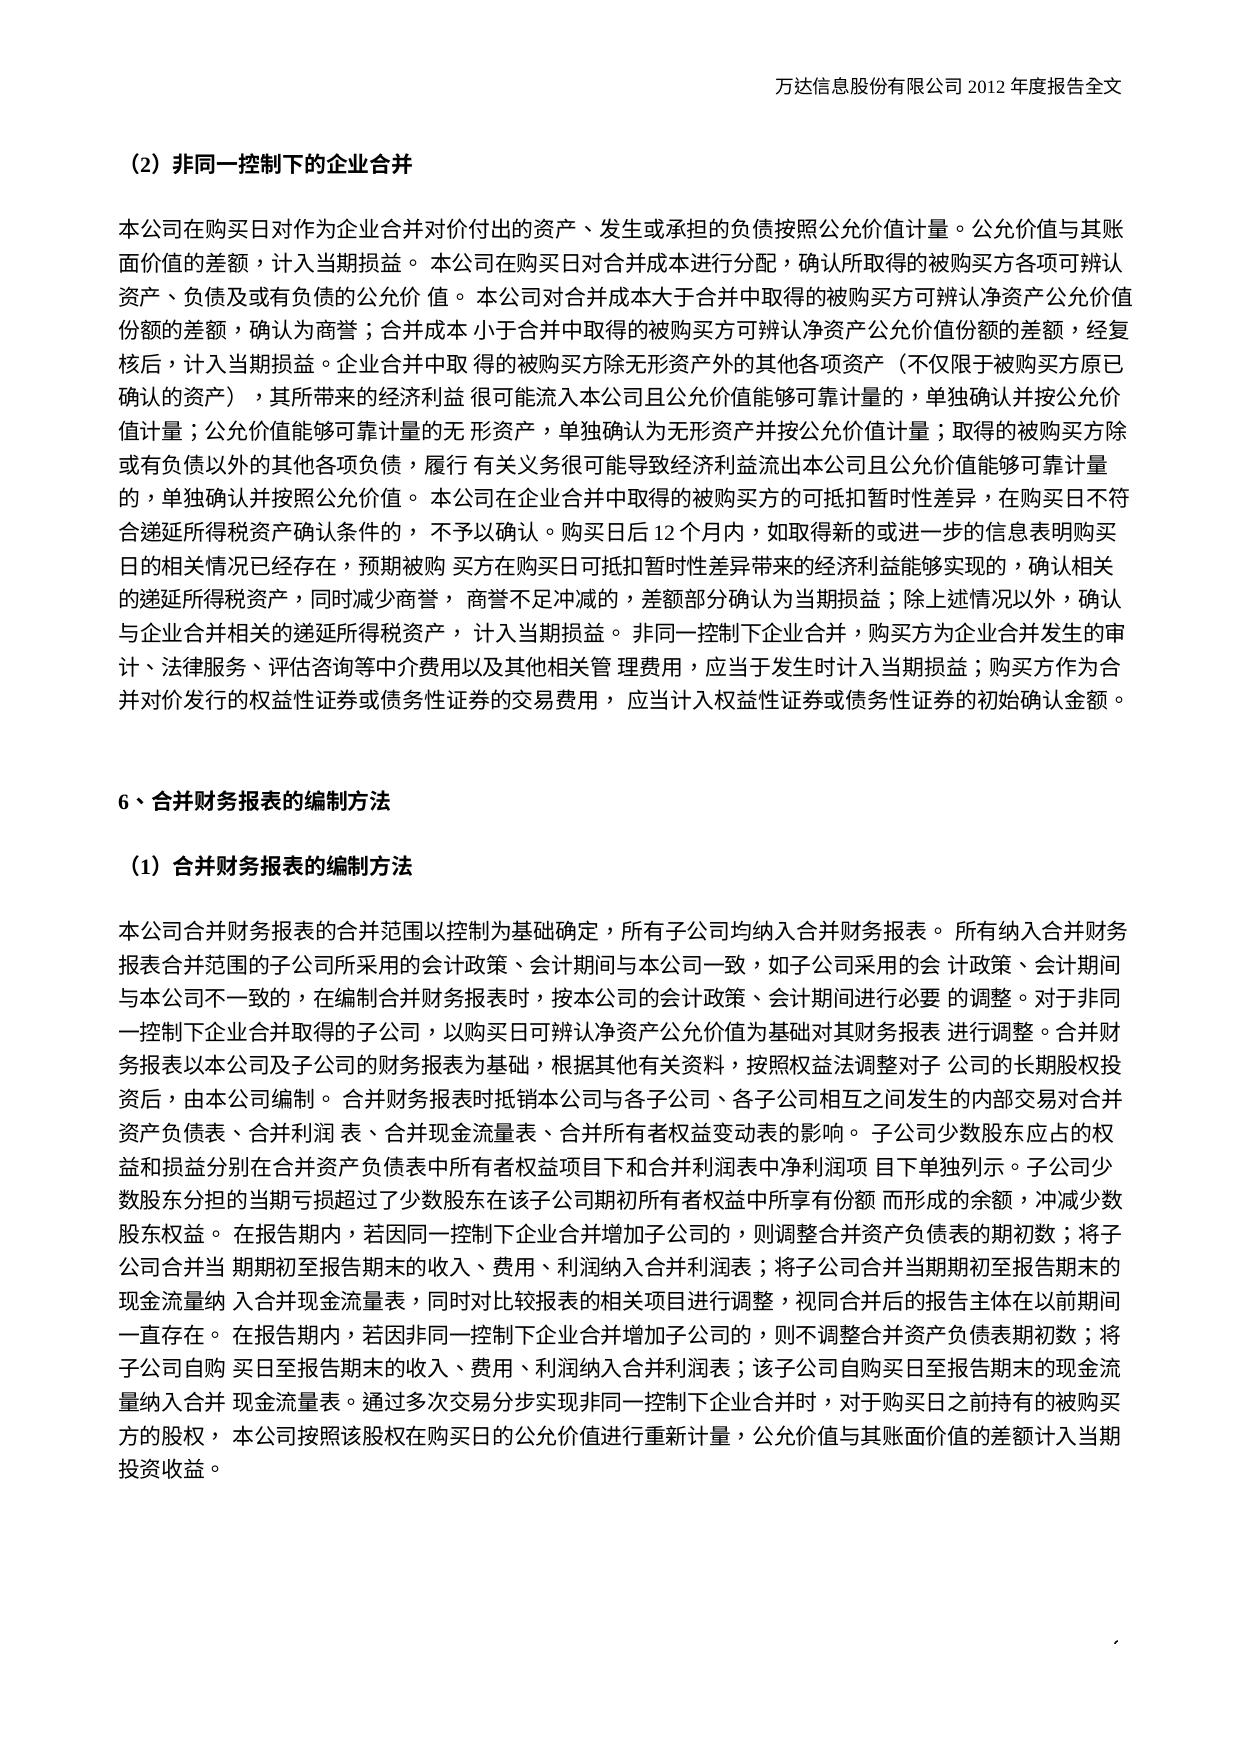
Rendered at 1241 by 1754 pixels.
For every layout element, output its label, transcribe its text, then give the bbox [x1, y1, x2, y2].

subtitle （2）非同一控制下的企业合并 [118, 149, 1134, 179]
subtitle 6、合并财务报表的编制方法 [118, 786, 1134, 816]
text 本公司在购买日对作为企业合并对价付出的资产、发生或承担的负债按照公允价值计量。公允价值与其账 面价值的差额，计入当期损益。 本公司在购买日对合并成本进行分配，确认所取得的被购买方各项可辨认资产、负债及或有负债的公允价 值。 本公司对合并成本大于合并中取得的被购买方可辨认净资产公允价值份额的差额，确认为商誉；合并成本 小于合并中取得的被购买方可辨认净资产公允价值份额的差额，经复核后，计入当期损益。企业合并中取 得的被购买方除无形资产外的其他各项资产（不仅限于被购买方原已确认的资产），其所带来的经济利益 很可能流入本公司且公允价值能够可靠计量的，单独确认并按公允价值计量；公允价值能够可靠计量的无 形资产，单独确认为无形资产并按公允价值计量；取得的被购买方除或有负债以外的其他各项负债，履行 有关义务很可能导致经济利益流出本公司且公允价值能够可靠计量的，单独确认并按照公允价值。 本公司在企业合并中取得的被购买方的可抵扣暂时性差异，在购买日不符合递延所得税资产确认条件的， 不予以确认。购买日后12个月内，如取得新的或进一步的信息表明购买日的相关情况已经存在，预期被购 买方在购买日可抵扣暂时性差异带来的经济利益能够实现的，确认相关的递延所得税资产，同时减少商誉， 商誉不足冲减的，差额部分确认为当期损益；除上述情况以外，确认与企业合并相关的递延所得税资产， 计入当期损益。 非同一控制下企业合并，购买方为企业合并发生的审计、法律服务、评估咨询等中介费用以及其他相关管 理费用，应当于发生时计入当期损益；购买方作为合并对价发行的权益性证券或债务性证券的交易费用， 应当计入权益性证券或债务性证券的初始确认金额。 [118, 214, 1134, 715]
text 本公司合并财务报表的合并范围以控制为基础确定，所有子公司均纳入合并财务报表。 所有纳入合并财务报表合并范围的子公司所采用的会计政策、会计期间与本公司一致，如子公司采用的会 计政策、会计期间与本公司不一致的，在编制合并财务报表时，按本公司的会计政策、会计期间进行必要 的调整。对于非同一控制下企业合并取得的子公司，以购买日可辨认净资产公允价值为基础对其财务报表 进行调整。合并财务报表以本公司及子公司的财务报表为基础，根据其他有关资料，按照权益法调整对子 公司的长期股权投资后，由本公司编制。 合并财务报表时抵销本公司与各子公司、各子公司相互之间发生的内部交易对合并资产负债表、合并利润 表、合并现金流量表、合并所有者权益变动表的影响。 子公司少数股东应占的权益和损益分别在合并资产负债表中所有者权益项目下和合并利润表中净利润项 目下单独列示。子公司少数股东分担的当期亏损超过了少数股东在该子公司期初所有者权益中所享有份额 而形成的余额，冲减少数股东权益。 在报告期内，若因同一控制下企业合并增加子公司的，则调整合并资产负债表的期初数；将子公司合并当 期期初至报告期末的收入、费用、利润纳入合并利润表；将子公司合并当期期初至报告期末的现金流量纳 入合并现金流量表，同时对比较报表的相关项目进行调整，视同合并后的报告主体在以前期间一直存在。 在报告期内，若因非同一控制下企业合并增加子公司的，则不调整合并资产负债表期初数；将子公司自购 买日至报告期末的收入、费用、利润纳入合并利润表；该子公司自购买日至报告期末的现金流量纳入合并 现金流量表。通过多次交易分步实现非同一控制下企业合并时，对于购买日之前持有的被购买方的股权， 本公司按照该股权在购买日的公允价值进行重新计量，公允价值与其账面价值的差额计入当期投资收益。 [118, 916, 1134, 1484]
subtitle （1）合并财务报表的编制方法 [118, 851, 1134, 881]
